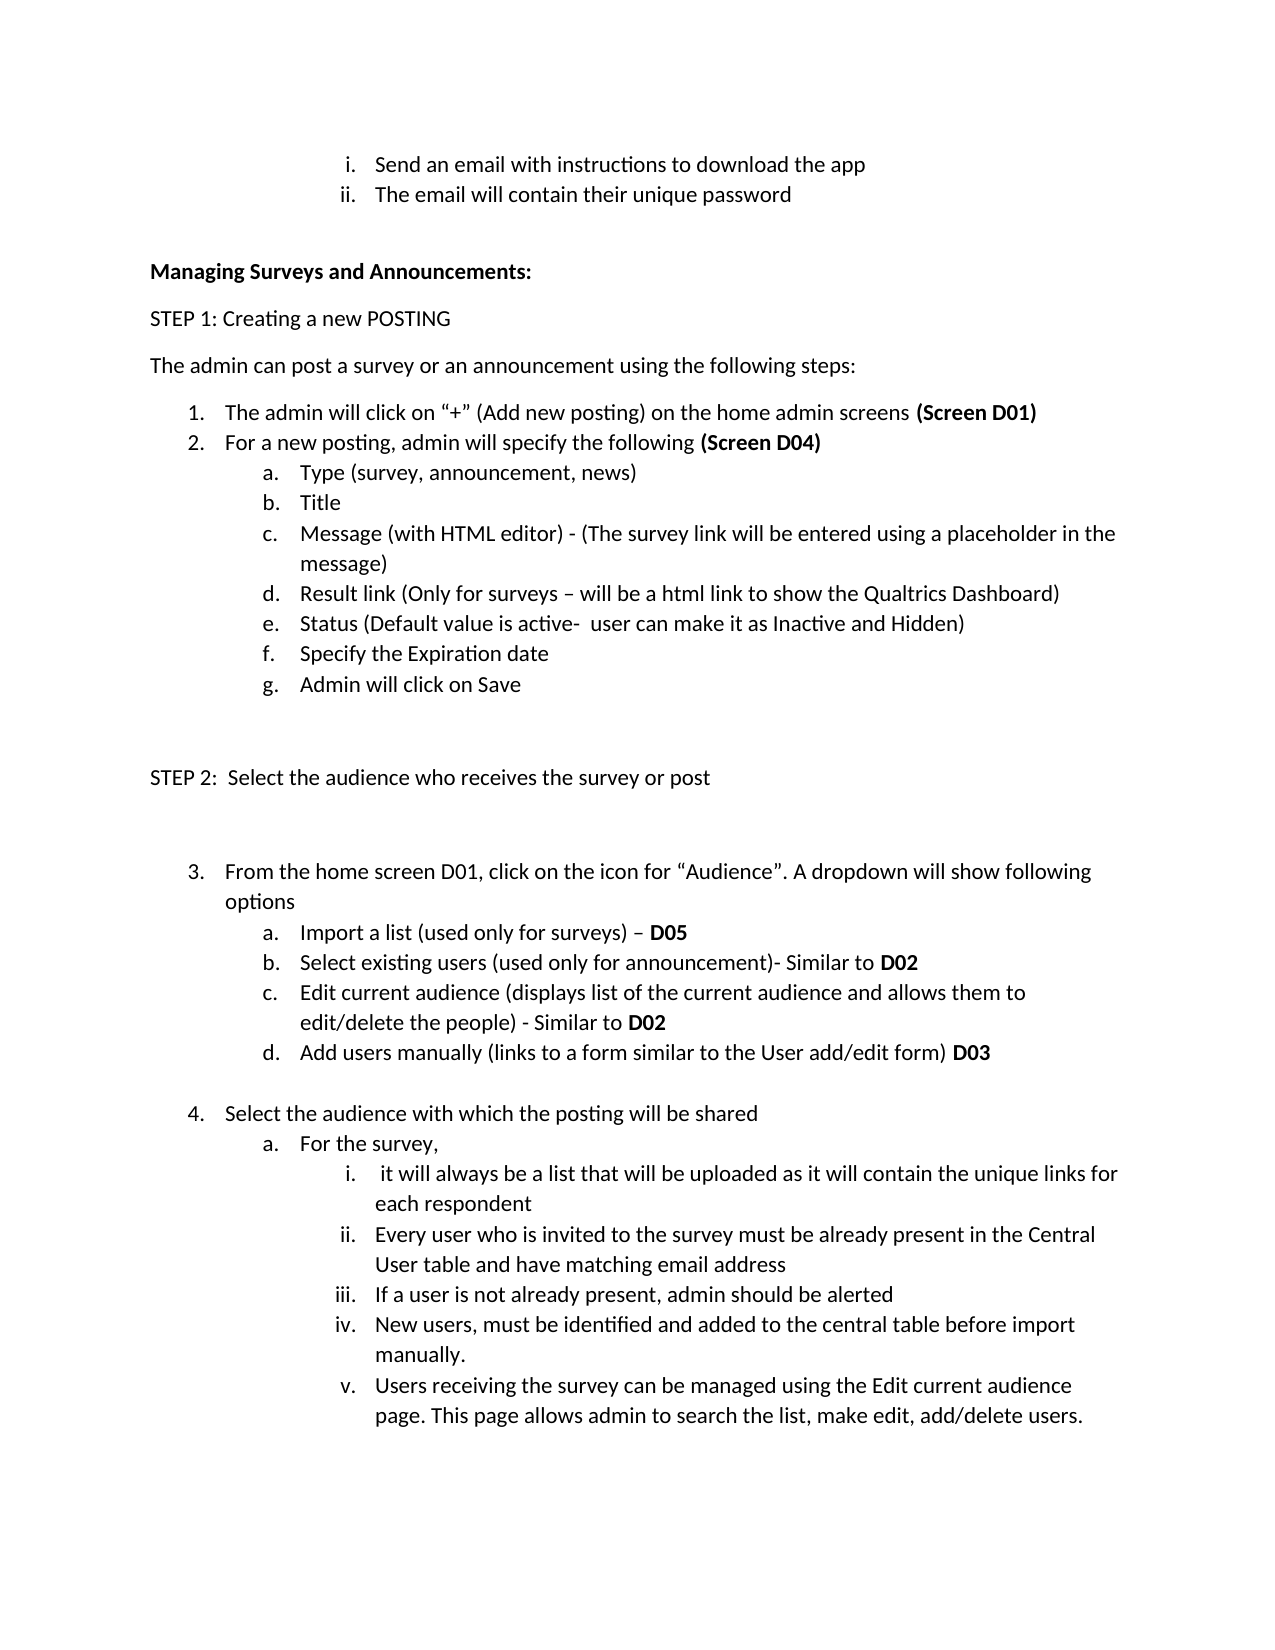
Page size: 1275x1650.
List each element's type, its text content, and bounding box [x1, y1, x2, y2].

list Add users manually (links to a form similar to the User add/edit form) D03 [262, 1038, 1125, 1067]
list For the survey, [262, 1129, 1125, 1157]
text The admin can post a survey or an announcement using the following steps: [150, 351, 1125, 379]
list it will always be a list that will be uploaded as it will contain the unique links for each respondent [356, 1159, 1125, 1218]
list Title [262, 488, 1125, 517]
list From the home screen D01, click on the icon for “Audience”. A dropdown will show following options [187, 857, 1125, 916]
list Specify the Expiration date [262, 639, 1125, 668]
list Every user who is invited to the survey must be already present in the Central User table and have matching email address [356, 1220, 1125, 1278]
list Send an email with instructions to download the app [356, 150, 1125, 178]
list New users, must be identified and added to the central table before import manually. [356, 1310, 1125, 1369]
list Select the audience with which the posting will be shared [187, 1099, 1125, 1127]
list Edit current audience (displays list of the current audience and allows them to edit/delete the people) - Similar to D02 [262, 978, 1125, 1036]
list For a new posting, admin will specify the following (Screen D04) [187, 428, 1125, 456]
text STEP 2: Select the audience who receives the survey or post [150, 763, 1125, 792]
list Import a list (used only for surveys) – D05 [262, 918, 1125, 946]
list Type (survey, announcement, news) [262, 458, 1125, 486]
list Result link (Only for surveys – will be a html link to show the Qualtrics Dashboard) [262, 579, 1125, 607]
list Admin will click on Save [262, 670, 1125, 698]
text Managing Surveys and Announcements: [150, 257, 1125, 285]
list Users receiving the survey can be managed using the Edit current audience page. This page allows admin to search the list, make edit, add/delete users. [356, 1371, 1125, 1429]
list The email will contain their unique password [356, 180, 1125, 208]
list The admin will click on “+” (Add new posting) on the home admin screens (Screen D01) [187, 398, 1125, 426]
list Status (Default value is active- user can make it as Inactive and Hidden) [262, 609, 1125, 637]
text STEP 1: Creating a new POSTING [150, 304, 1125, 332]
list If a user is not already present, admin should be alerted [356, 1280, 1125, 1308]
list Message (with HTML editor) - (The survey link will be entered using a placeholder in the message) [262, 519, 1125, 577]
list Select existing users (used only for announcement)- Similar to D02 [262, 948, 1125, 976]
